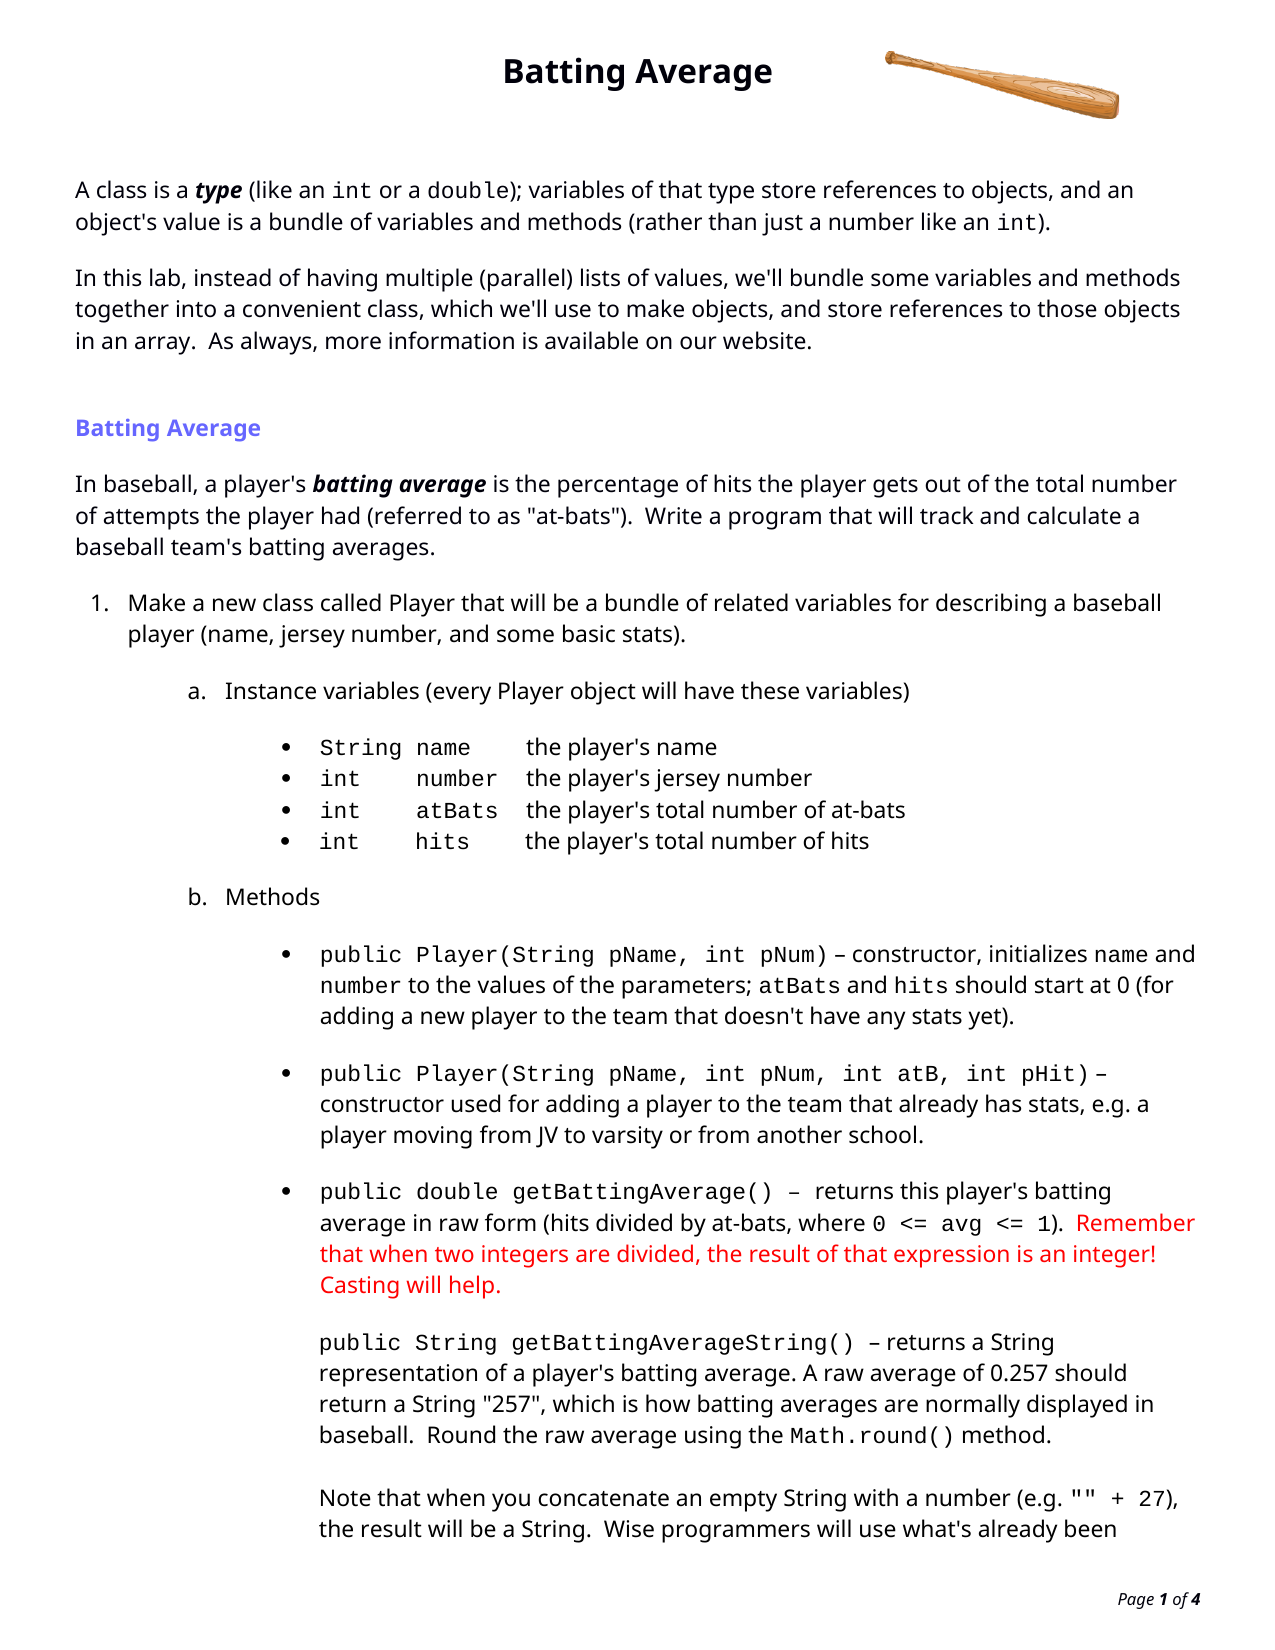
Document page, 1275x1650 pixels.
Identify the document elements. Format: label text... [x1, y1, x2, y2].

text A class is a type (like an int or a double); variables of that type store references to objects, and an object's value is a bundle of variables and methods (rather than just a number like an int). [75, 174, 1200, 237]
list public String getBattingAverageString() – returns a String representation of a player's batting average. A raw average of 0.257 should return a String "257", which is how batting averages are normally displayed in baseball. Round the raw average using the Math.round() method. [319, 1326, 1200, 1451]
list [319, 1482, 1200, 1544]
list int number the player's jersey number [282, 762, 1200, 793]
list int atBats the player's total number of at-bats [282, 793, 1200, 825]
list Instance variables (every Player object will have these variables) [187, 674, 1200, 706]
list String name the player's name [282, 731, 1200, 762]
text In this lab, instead of having multiple (parallel) lists of values, we'll bundle some variables and methods together into a convenient class, which we'll use to make objects, and store references to those objects in an array. As always, more information is available on our website. [75, 262, 1200, 356]
list Make a new class called Player that will be a bundle of related variables for describing a baseball player (name, jersey number, and some basic stats). [90, 587, 1200, 649]
text Batting Average [75, 412, 1200, 443]
list public double getBattingAverage() – returns this player's batting average in raw form (hits divided by at-bats, where 0 <= avg <= 1). Remember that when two integers are divided, the result of that expression is an integer! Casting will help. [282, 1175, 1200, 1301]
list public Player(String pName, int pNum, int atB, int pHit) – constructor used for adding a player to the team that already has stats, e.g. a player moving from JV to varsity or from another school. [282, 1056, 1200, 1150]
list Methods [187, 881, 1200, 912]
list int hits the player's total number of hits [281, 825, 1200, 856]
text Batting Average [75, 48, 1200, 93]
text In baseball, a player's batting average is the percentage of hits the player gets out of the total number of attempts the player had (referred to as "at-bats"). Write a program that will track and calculate a baseball team's batting averages. [75, 468, 1200, 562]
picture [885, 93, 1120, 119]
list public Player(String pName, int pNum) – constructor, initializes name and number to the values of the parameters; atBats and hits should start at 0 (for adding a new player to the team that doesn't have any stats yet). [282, 937, 1200, 1031]
